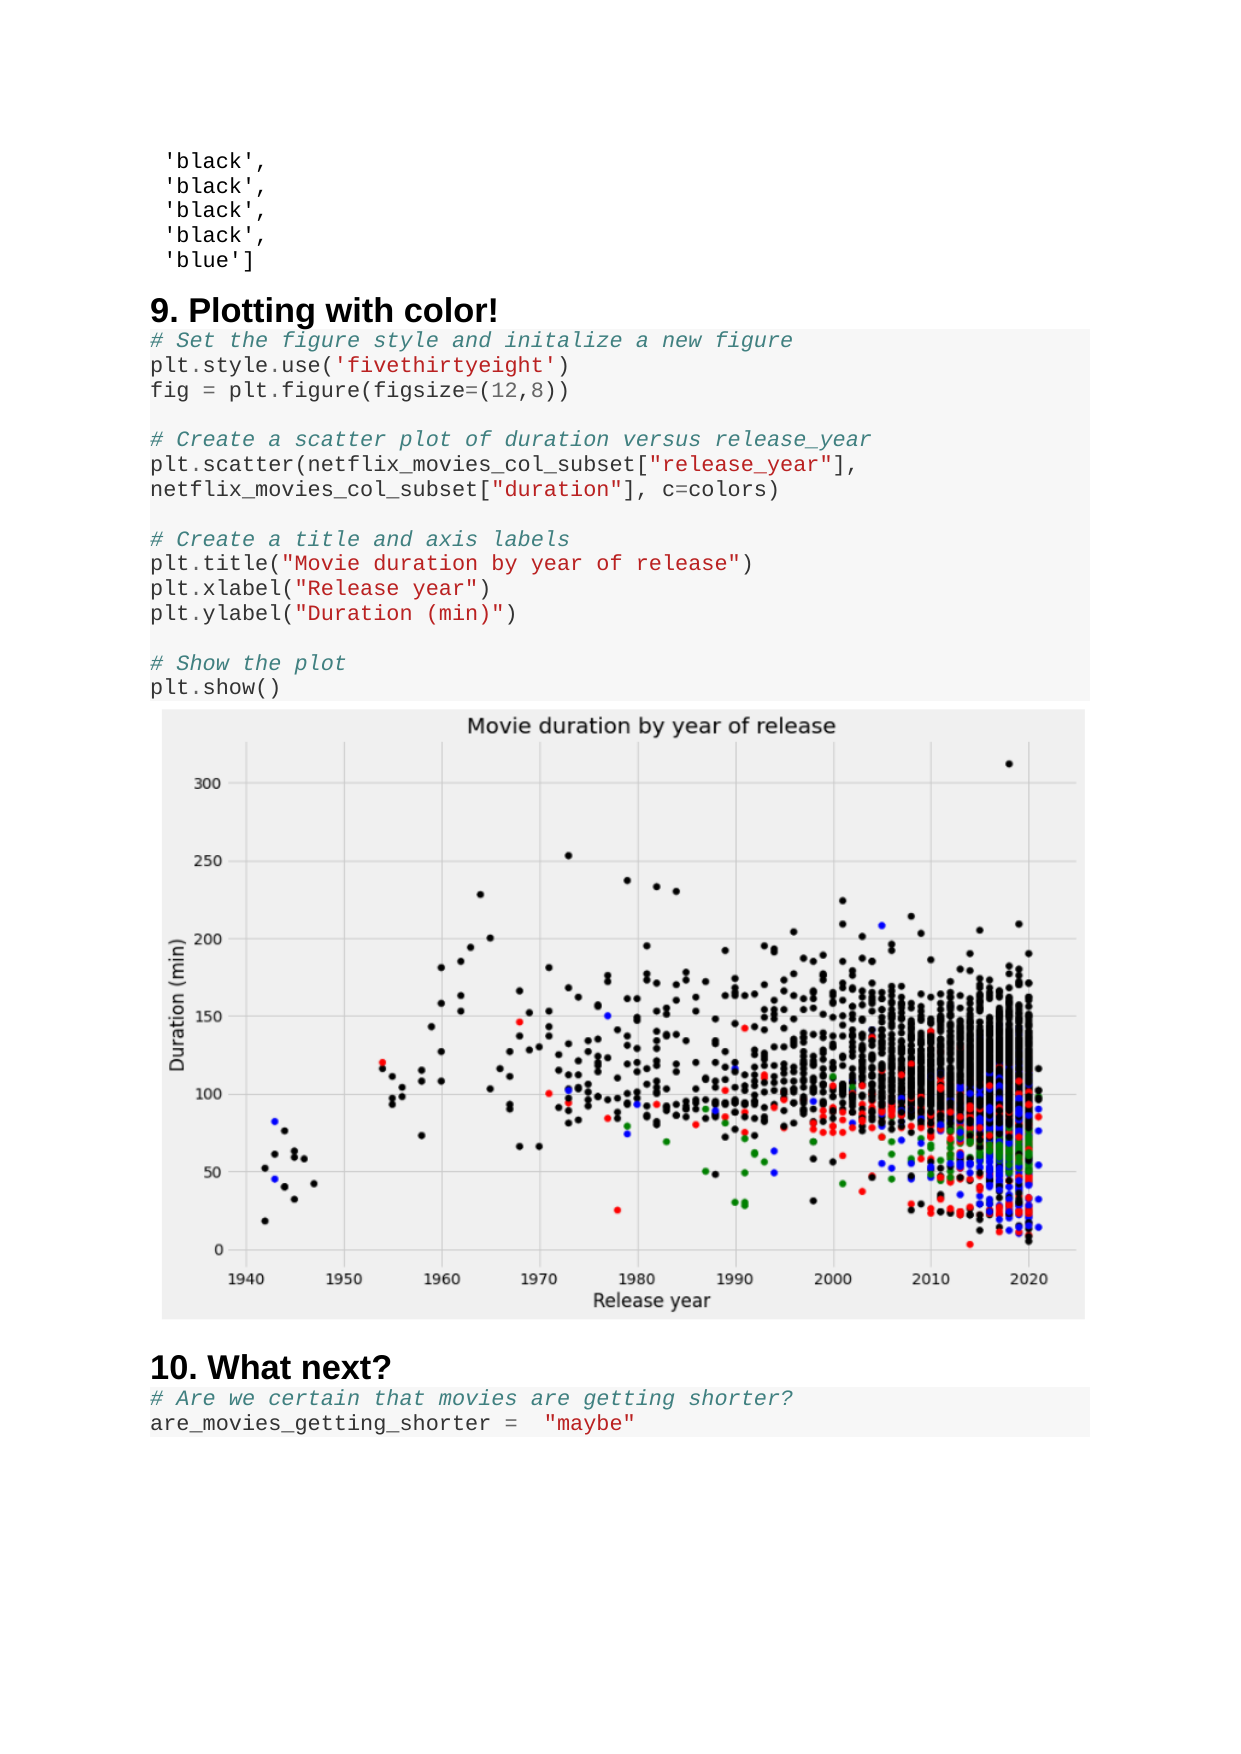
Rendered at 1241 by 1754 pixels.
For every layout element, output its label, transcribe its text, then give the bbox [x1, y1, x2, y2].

text are_movies_getting_shorter = "maybe" [150, 1412, 1090, 1437]
text plt.show() [150, 677, 1090, 701]
text plt.xlabel("Release year") [150, 577, 1090, 602]
text fig = plt.figure(figsize=(12,8)) [150, 379, 1090, 404]
text # Create a title and axis labels [150, 528, 1090, 553]
text 'black', [150, 199, 1090, 224]
text plt.scatter(netflix_movies_col_subset["release_year"], netflix_movies_col_subset["duration"], c=colors) [150, 453, 1090, 503]
text plt.style.use('fivethirtyeight') [150, 354, 1090, 379]
text # Create a scatter plot of duration versus release_year [150, 429, 1090, 453]
text # Are we certain that movies are getting shorter? [150, 1387, 1090, 1412]
text 'black', [150, 150, 1090, 175]
subtitle 10. What next? [150, 1347, 1090, 1387]
text plt.title("Movie duration by year of release") [150, 553, 1090, 577]
text # Show the plot [150, 652, 1090, 677]
picture [150, 701, 1091, 1329]
subtitle 9. Plotting with color! [150, 290, 1090, 329]
text plt.ylabel("Duration (min)") [150, 602, 1090, 627]
text 'blue'] [150, 249, 1090, 274]
text 'black', [150, 175, 1090, 199]
text 'black', [150, 224, 1090, 249]
text # Set the figure style and initalize a new figure [150, 329, 1090, 354]
